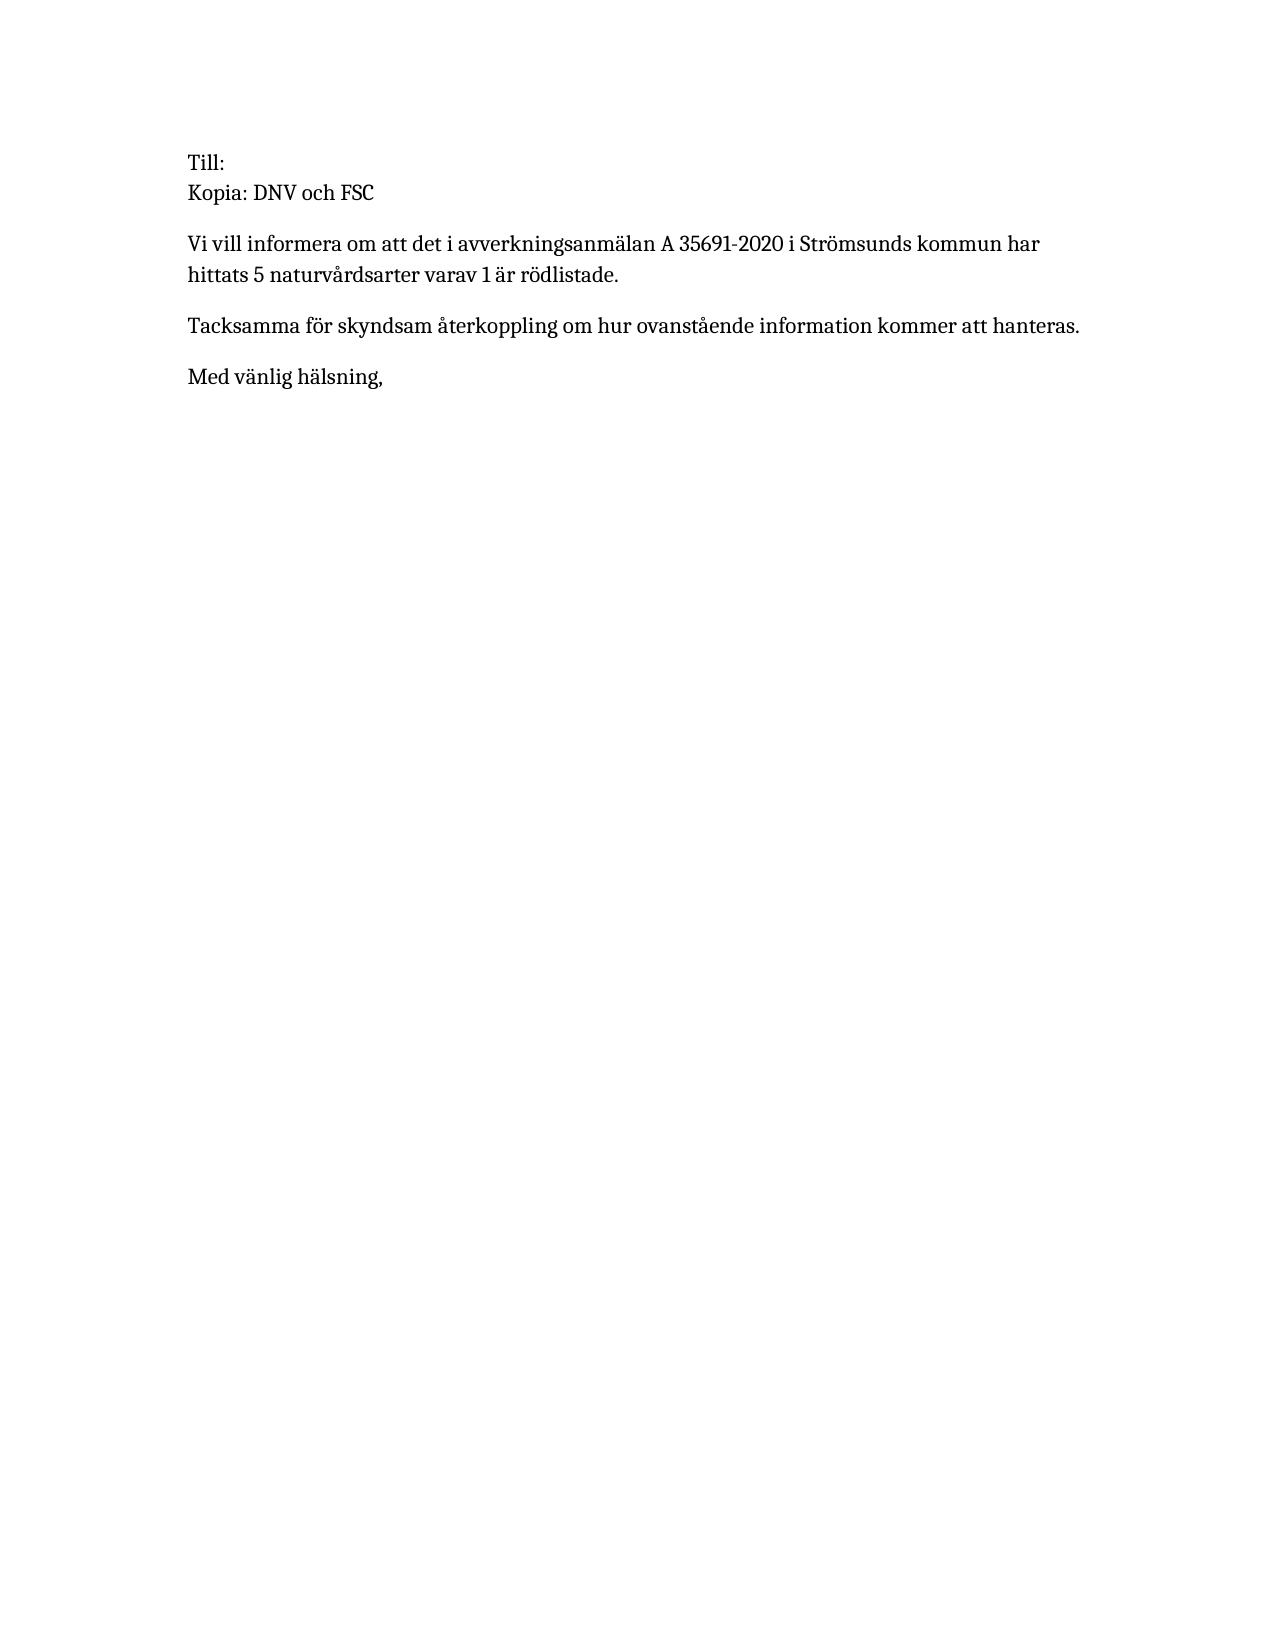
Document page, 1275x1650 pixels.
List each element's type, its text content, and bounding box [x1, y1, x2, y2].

text Med vänlig hälsning, [187, 363, 1087, 420]
text Till: Kopia: DNV och FSC [187, 150, 1087, 207]
text Tacksamma för skyndsam återkoppling om hur ovanstående information kommer att hanteras. [187, 312, 1087, 339]
text Vi vill informera om att det i avverkningsanmälan A 35691-2020 i Strömsunds kommun har hittats 5 naturvårdsarter varav 1 är rödlistade. [187, 231, 1087, 288]
